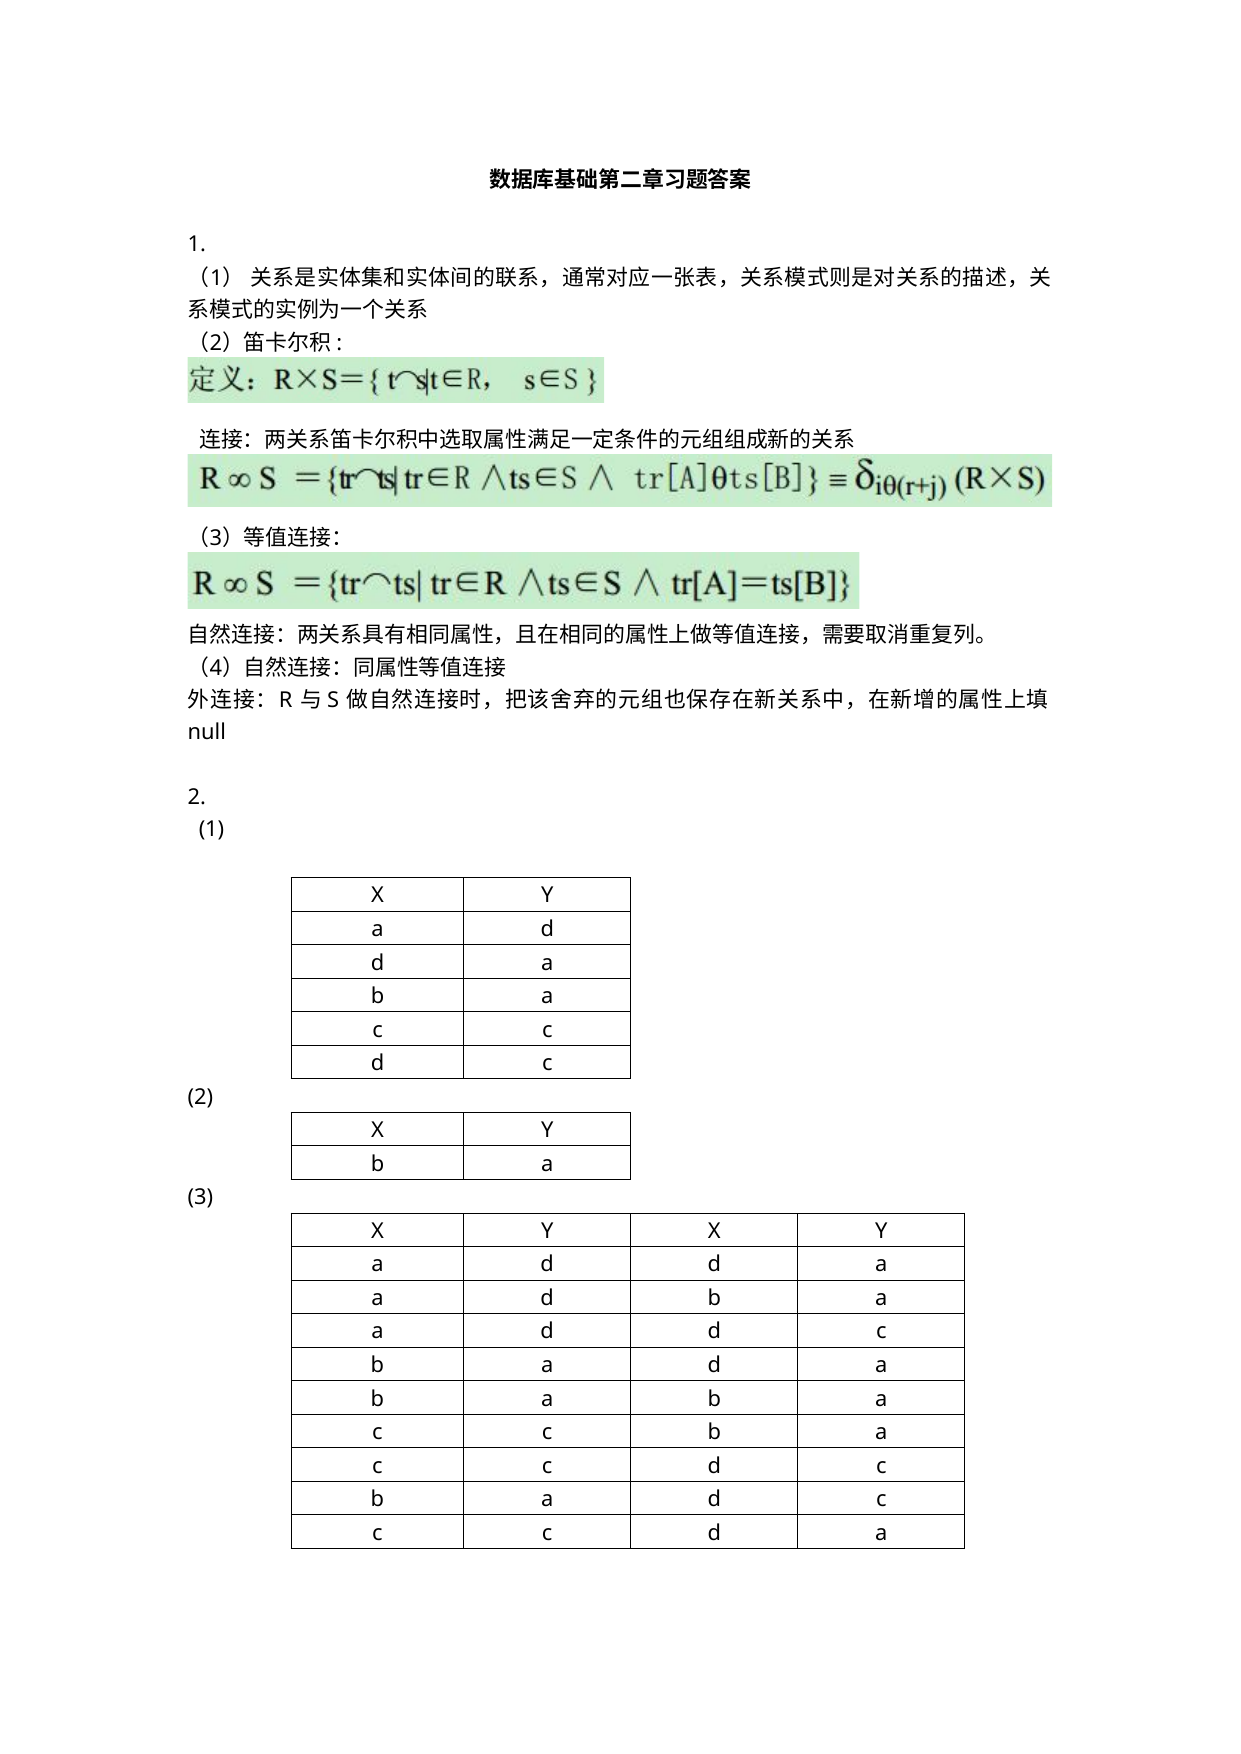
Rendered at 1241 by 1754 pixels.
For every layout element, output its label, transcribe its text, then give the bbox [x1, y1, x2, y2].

text 1. [187, 227, 1053, 259]
table_cell a [464, 945, 630, 978]
table_cell d [464, 1281, 630, 1313]
table_cell a [292, 912, 463, 944]
table_cell c [464, 1448, 630, 1481]
table_cell a [464, 1348, 630, 1380]
table_cell a [292, 1314, 463, 1347]
table_cell b [292, 1146, 463, 1179]
text 自然连接：两关系具有相同属性，且在相同的属性上做等值连接，需要取消重复列。 [187, 617, 1053, 649]
table_cell b [292, 1381, 463, 1414]
table_cell b [292, 979, 463, 1011]
table_cell a [292, 1281, 463, 1313]
table_cell a [798, 1348, 964, 1380]
table_cell a [464, 1146, 630, 1179]
table_cell a [798, 1281, 964, 1313]
picture [187, 357, 605, 403]
table_cell a [798, 1415, 964, 1447]
table_cell d [631, 1482, 797, 1514]
table_cell c [464, 1012, 630, 1045]
table_cell a [798, 1381, 964, 1414]
table_cell d [631, 1448, 797, 1481]
text （2）笛卡尔积 : [187, 324, 1053, 357]
table_cell b [631, 1281, 797, 1313]
text (3) [187, 1180, 1053, 1212]
table_cell a [798, 1247, 964, 1279]
text 2. [187, 779, 1053, 812]
text 数据库基础第二章习题答案 [187, 162, 1053, 194]
table_cell c [292, 1515, 463, 1548]
text （1） 关系是实体集和实体间的联系，通常对应一张表，关系模式则是对关系的描述，关系模式的实例为一个关系 [187, 259, 1053, 324]
table_cell a [798, 1515, 964, 1548]
table_header X [292, 1113, 463, 1145]
text 外连接：R 与S 做自然连接时，把该舍弃的元组也保存在新关系中，在新增的属性上填null [187, 682, 1053, 747]
table_cell d [631, 1247, 797, 1279]
table_cell d [464, 1247, 630, 1279]
table_cell b [631, 1415, 797, 1447]
table_cell d [631, 1348, 797, 1380]
table_cell a [464, 1482, 630, 1514]
text (2) [187, 1079, 1053, 1112]
table_cell d [631, 1515, 797, 1548]
table_header X [292, 1214, 463, 1246]
table_cell c [292, 1012, 463, 1045]
table_cell a [464, 979, 630, 1011]
table_header Y [464, 878, 630, 911]
picture [187, 552, 860, 609]
table_cell b [292, 1348, 463, 1380]
table_cell a [464, 1381, 630, 1414]
text （4）自然连接：同属性等值连接 [187, 649, 1053, 682]
table_cell a [292, 1247, 463, 1279]
picture [187, 454, 1053, 507]
table_cell d [292, 1046, 463, 1078]
text (1) [187, 812, 1053, 844]
table_cell d [464, 1314, 630, 1347]
table_header Y [798, 1214, 964, 1246]
table_cell c [292, 1415, 463, 1447]
table_cell d [464, 912, 630, 944]
table_cell c [798, 1448, 964, 1481]
table_header X [292, 878, 463, 911]
table_header Y [464, 1113, 630, 1145]
table_cell c [464, 1046, 630, 1078]
table_cell d [292, 945, 463, 978]
table_cell c [464, 1515, 630, 1548]
table_cell c [798, 1482, 964, 1514]
table_cell c [798, 1314, 964, 1347]
table_header X [631, 1214, 797, 1246]
table_cell d [631, 1314, 797, 1347]
table_cell b [631, 1381, 797, 1414]
text （3）等值连接： [187, 519, 1053, 552]
table_cell c [464, 1415, 630, 1447]
table_header Y [464, 1214, 630, 1246]
text 连接：两关系笛卡尔积中选取属性满足一定条件的元组组成新的关系 [187, 422, 1053, 454]
table_cell b [292, 1482, 463, 1514]
table_cell c [292, 1448, 463, 1481]
